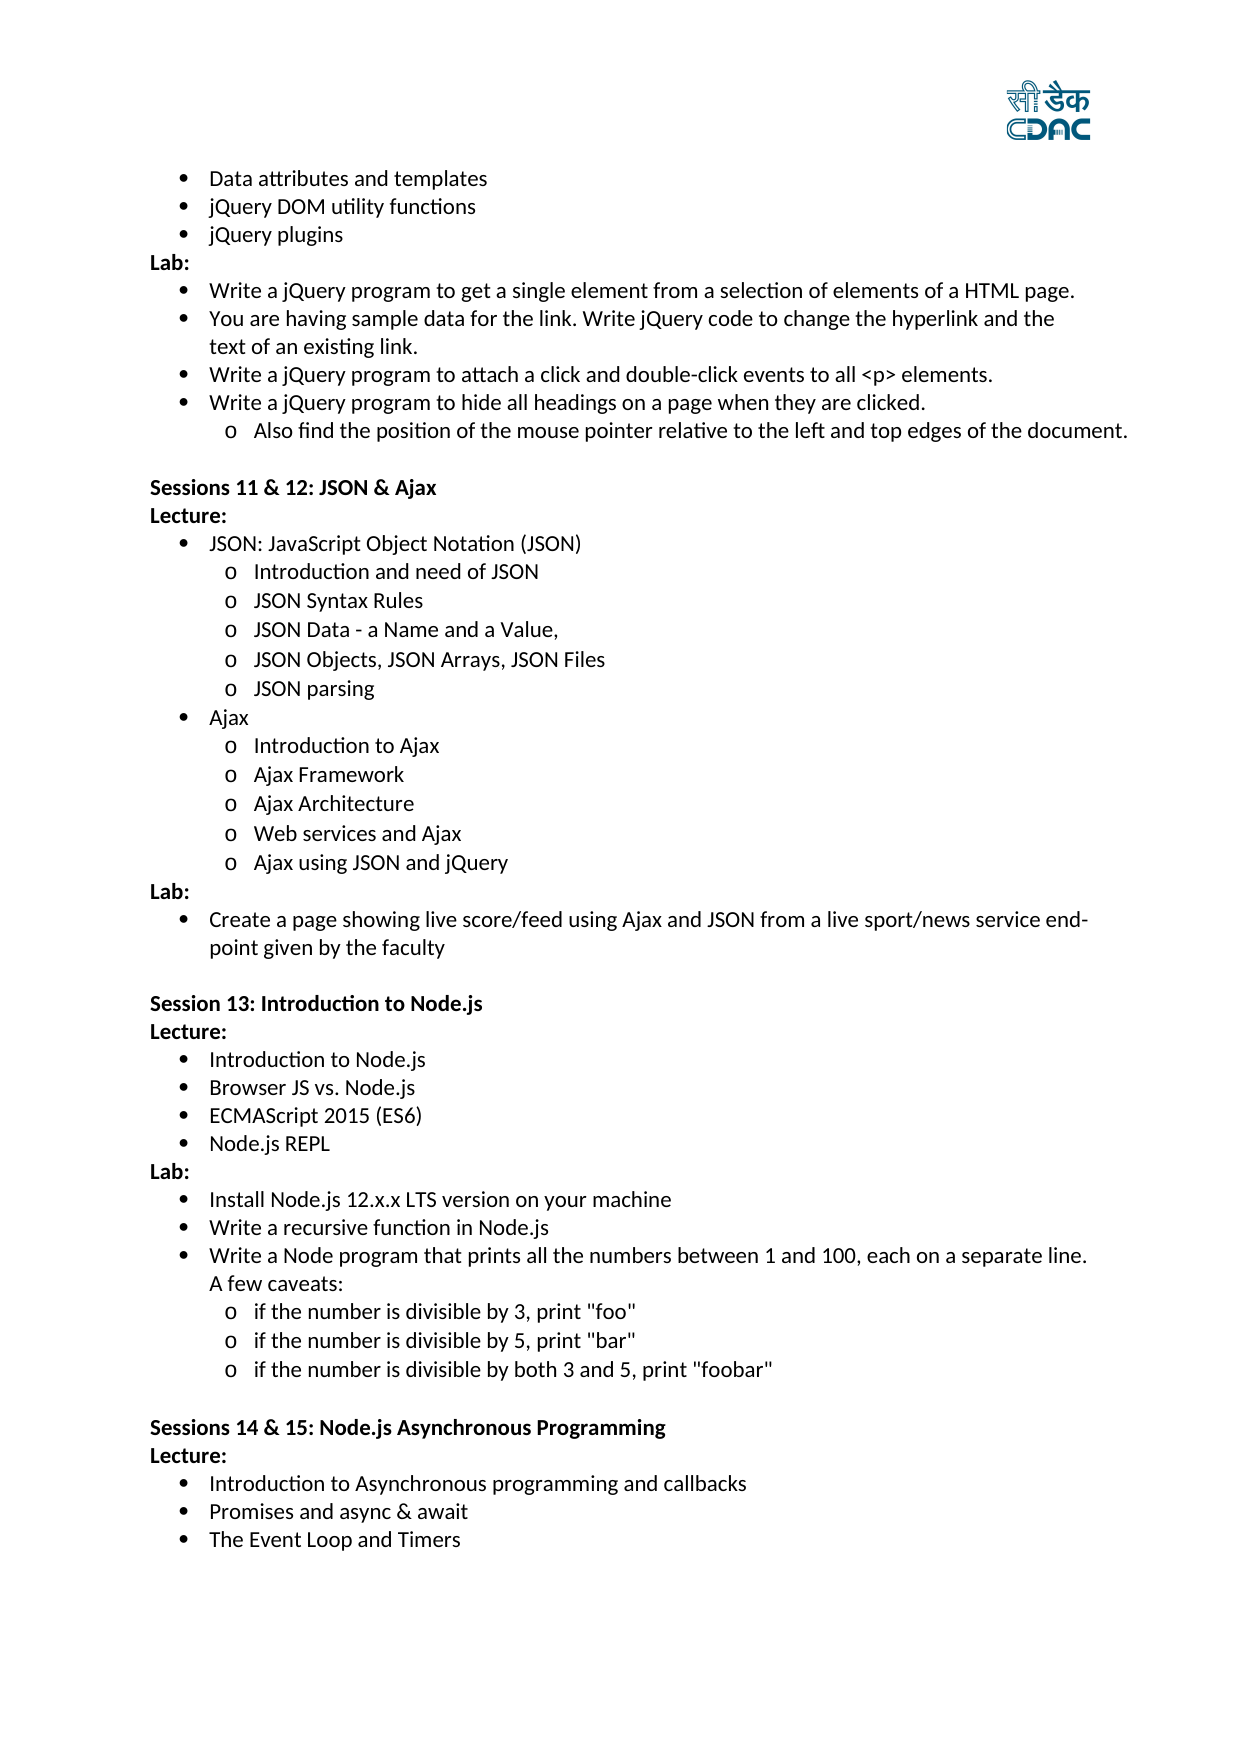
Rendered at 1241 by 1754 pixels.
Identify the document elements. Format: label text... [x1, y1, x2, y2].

list JSON parsing [224, 674, 1090, 703]
list You are having sample data for the link. Write jQuery code to change the hyperlink and the text of an existing link. [179, 304, 1090, 360]
list Introduction to Node.js [179, 1045, 1090, 1073]
list Write a jQuery program to attach a click and double-click events to all <p> elements. [179, 360, 1090, 388]
list JSON Data - a Name and a Value, [224, 616, 1090, 645]
subtitle Sessions 11 & 12: JSON & Ajax [150, 473, 1090, 501]
list JSON Syntax Rules [224, 586, 1090, 616]
list jQuery plugins [179, 220, 1090, 248]
list Write a jQuery program to get a single element from a selection of elements of a HTML page. [179, 276, 1090, 304]
list Write a Node program that prints all the numbers between 1 and 100, each on a separate line. A few caveats: [179, 1241, 1090, 1297]
list if the number is divisible by both 3 and 5, print "foobar" [224, 1356, 1090, 1385]
list Introduction and need of JSON [224, 557, 1090, 586]
list JSON Objects, JSON Arrays, JSON Files [224, 645, 1090, 674]
list Node.js REPL [179, 1129, 1090, 1157]
list Browser JS vs. Node.js [179, 1073, 1090, 1101]
list Introduction to Asynchronous programming and callbacks [179, 1469, 1090, 1497]
text Lab: [150, 1157, 1090, 1185]
subtitle Lecture: [150, 1441, 1090, 1469]
list Web services and Ajax [224, 819, 1090, 848]
picture [1054, 124, 1064, 140]
list Introduction to Ajax [224, 731, 1090, 760]
list Promises and async & await [179, 1497, 1090, 1525]
list jQuery DOM utility functions [179, 192, 1090, 220]
picture [1042, 132, 1048, 140]
list Ajax using JSON and jQuery [224, 848, 1090, 877]
list Create a page showing live score/feed using Ajax and JSON from a live sport/news service end-point given by the faculty [179, 905, 1090, 961]
subtitle Lecture: [150, 501, 1090, 529]
list Ajax [179, 703, 1090, 731]
list Write a jQuery program to hide all headings on a page when they are clicked. [179, 388, 1090, 416]
list Also find the position of the mouse pointer relative to the left and top edges of the document. [224, 416, 1154, 445]
subtitle Lecture: [150, 1017, 1090, 1045]
list Install Node.js 12.x.x LTS version on your machine [179, 1185, 1090, 1213]
list if the number is divisible by 3, print "foo" [224, 1297, 1090, 1326]
list Write a recursive function in Node.js [179, 1213, 1090, 1241]
subtitle Session 13: Introduction to Node.js [150, 989, 1090, 1017]
subtitle Sessions 14 & 15: Node.js Asynchronous Programming [150, 1413, 1090, 1441]
list if the number is divisible by 5, print "bar" [224, 1326, 1090, 1356]
list Ajax Framework [224, 760, 1090, 789]
list ECMAScript 2015 (ES6) [179, 1101, 1090, 1129]
picture [1006, 80, 1091, 140]
list Ajax Architecture [224, 789, 1090, 819]
list Data attributes and templates [179, 164, 1090, 192]
list JSON: JavaScript Object Notation (JSON) [179, 529, 1090, 557]
subtitle Lab: [150, 248, 1090, 276]
list The Event Loop and Timers [179, 1525, 1090, 1553]
picture [1077, 124, 1091, 134]
picture [1057, 80, 1091, 90]
subtitle Lab: [150, 877, 1090, 905]
